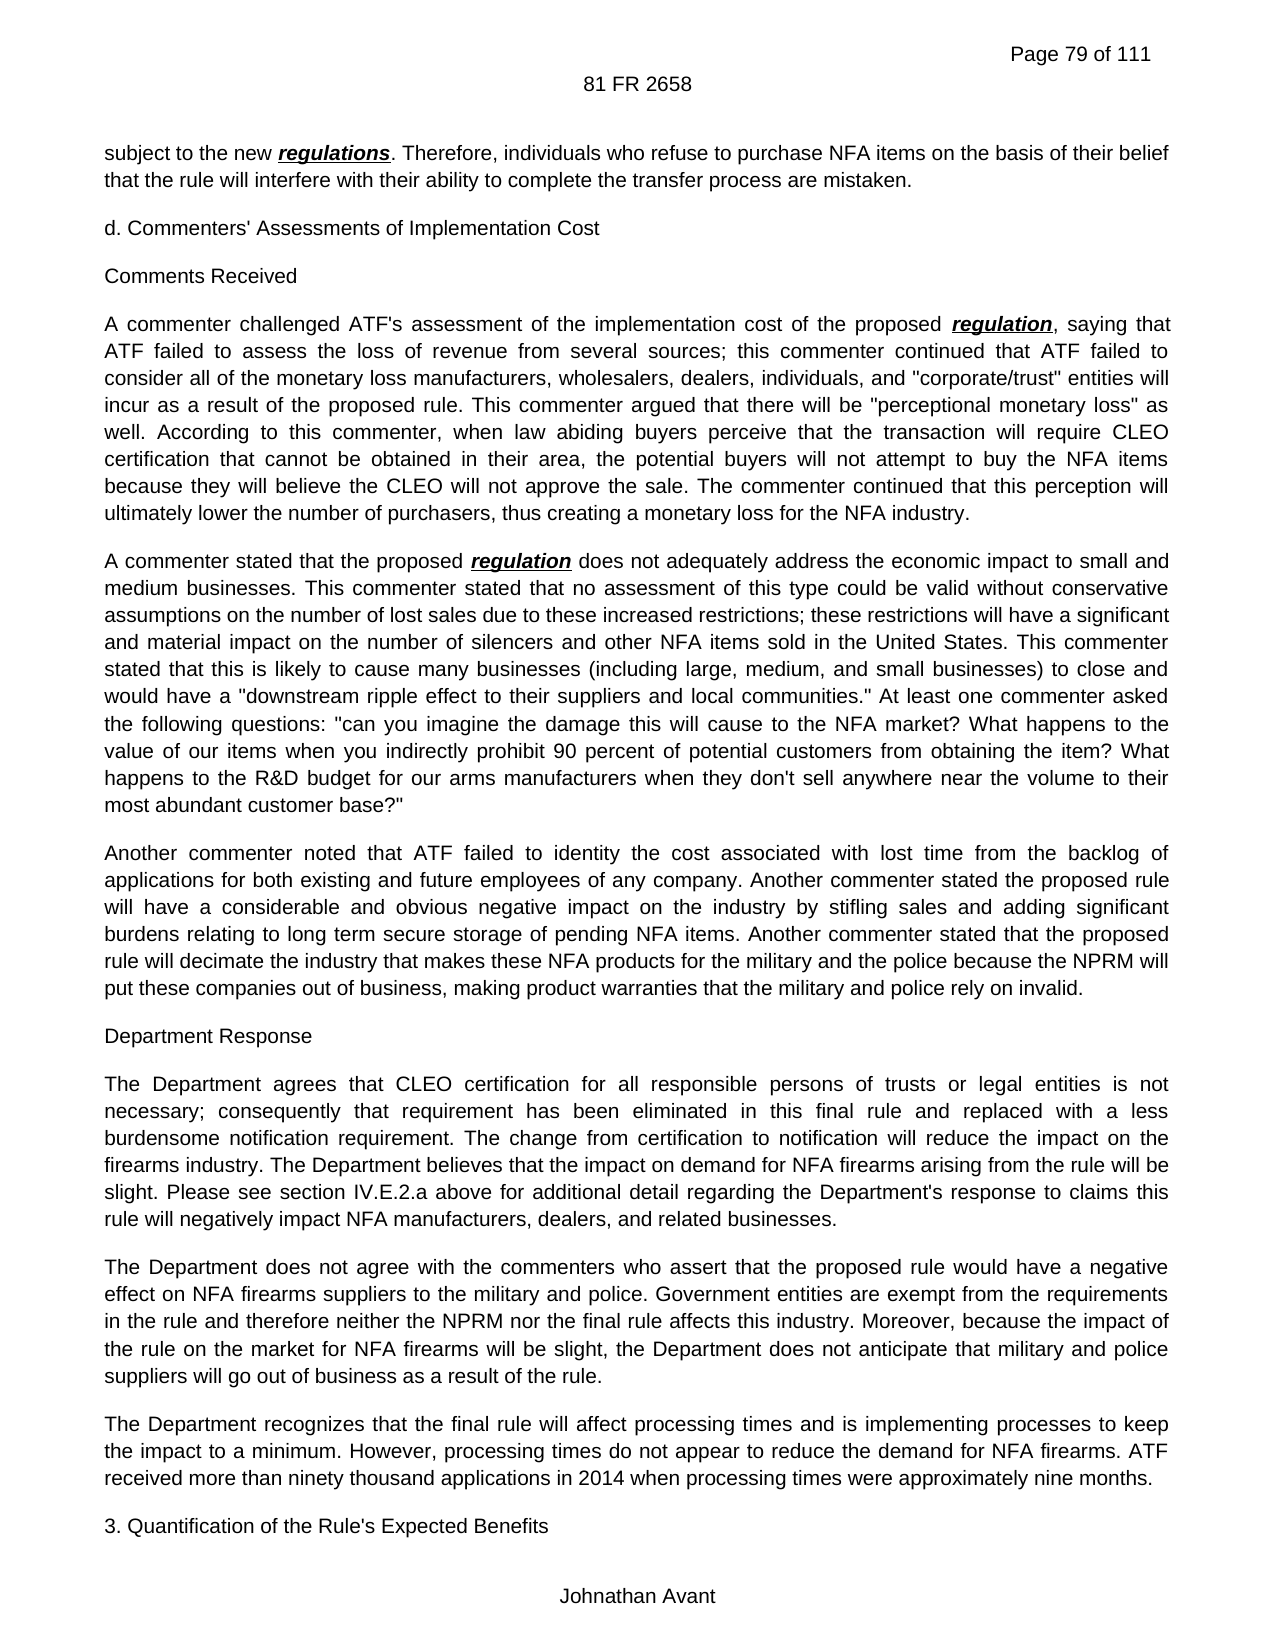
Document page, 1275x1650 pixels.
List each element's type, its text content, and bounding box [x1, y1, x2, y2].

text Department Response [104, 1021, 1171, 1048]
text A commenter challenged ATF's assessment of the implementation cost of the proposed regulation, saying that ATF failed to assess the loss of revenue from several sources; this commenter continued that ATF failed to consider all of the monetary loss manufacturers, wholesalers, dealers, individuals, and "corporate/trust" entities will incur as a result of the proposed rule. This commenter argued that there will be "perceptional monetary loss" as well. According to this commenter, when law abiding buyers perceive that the transaction will require CLEO certification that cannot be obtained in their area, the potential buyers will not attempt to buy the NFA items because they will believe the CLEO will not approve the sale. The commenter continued that this perception will ultimately lower the number of purchasers, thus creating a monetary loss for the NFA industry. [104, 308, 1171, 525]
text The Department agrees that CLEO certification for all responsible persons of trusts or legal entities is not necessary; consequently that requirement has been eliminated in this final rule and replaced with a less burdensome notification requirement. The change from certification to notification will reduce the impact on the firearms industry. The Department believes that the impact on demand for NFA firearms arising from the rule will be slight. Please see section IV.E.2.a above for additional detail regarding the Department's response to claims this rule will negatively impact NFA manufacturers, dealers, and related businesses. [104, 1069, 1171, 1231]
text d. Commenters' Assessments of Implementation Cost [104, 212, 1171, 239]
text The Department recognizes that the final rule will affect processing times and is implementing processes to keep the impact to a minimum. However, processing times do not appear to reduce the demand for NFA firearms. ATF received more than ninety thousand applications in 2014 when processing times were approximately nine months. [104, 1408, 1171, 1489]
text Comments Received [104, 260, 1171, 287]
text Another commenter noted that ATF failed to identity the cost associated with lost time from the backlog of applications for both existing and future employees of any company. Another commenter stated the proposed rule will have a considerable and obvious negative impact on the industry by stifling sales and adding significant burdens relating to long term secure storage of pending NFA items. Another commenter stated that the proposed rule will decimate the industry that makes these NFA products for the military and the police because the NPRM will put these companies out of business, making product warranties that the military and police rely on invalid. [104, 837, 1171, 1000]
text 3. Quantification of the Rule's Expected Benefits [104, 1510, 1171, 1537]
text A commenter stated that the proposed regulation does not adequately address the economic impact to small and medium businesses. This commenter stated that no assessment of this type could be valid without conservative assumptions on the number of lost sales due to these increased restrictions; these restrictions will have a significant and material impact on the number of silencers and other NFA items sold in the United States. This commenter stated that this is likely to cause many businesses (including large, medium, and small businesses) to close and would have a "downstream ripple effect to their suppliers and local communities." At least one commenter asked the following questions: "can you imagine the damage this will cause to the NFA market? What happens to the value of our items when you indirectly prohibit 90 percent of potential customers from obtaining the item? What happens to the R&D budget for our arms manufacturers when they don't sell anywhere near the volume to their most abundant customer base?" [104, 546, 1171, 817]
text The Department does not agree with the commenters who assert that the proposed rule would have a negative effect on NFA firearms suppliers to the military and police. Government entities are exempt from the requirements in the rule and therefore neither the NPRM nor the final rule affects this industry. Moreover, because the impact of the rule on the market for NFA firearms will be slight, the Department does not anticipate that military and police suppliers will go out of business as a result of the rule. [104, 1252, 1171, 1387]
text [104, 137, 1171, 192]
